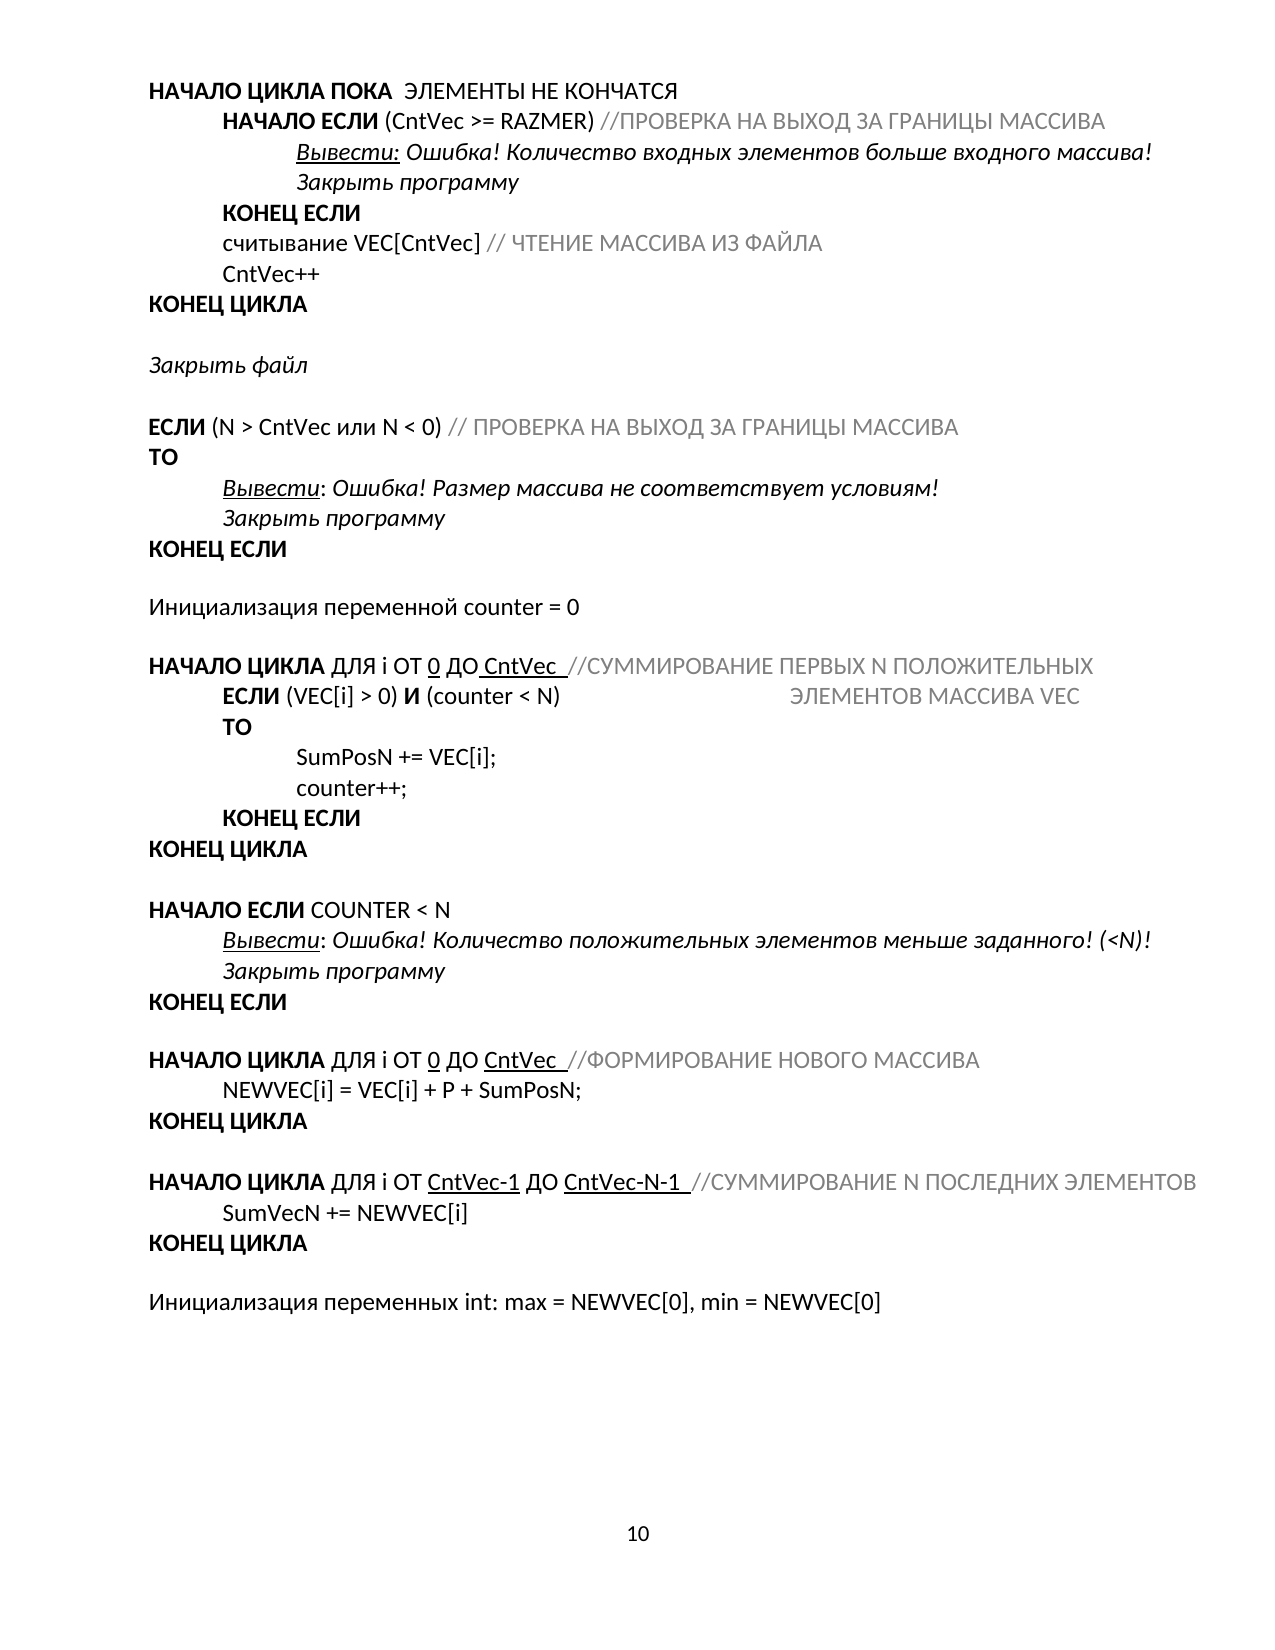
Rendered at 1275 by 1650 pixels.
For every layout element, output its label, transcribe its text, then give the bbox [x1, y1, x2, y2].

text КОНЕЦ ЕСЛИ [149, 197, 1200, 228]
text ЕСЛИ (VEC[i] > 0) И (counter < N) ЭЛЕМЕНТОВ МАССИВА VEC [149, 680, 1200, 711]
text КОНЕЦ ЦИКЛА [75, 1105, 1200, 1136]
text КОНЕЦ ЕСЛИ [75, 986, 1200, 1016]
text Закрыть программу [222, 167, 1200, 197]
text считывание VEC[CntVec] // ЧТЕНИЕ МАССИВА ИЗ ФАЙЛА [149, 228, 1200, 258]
text Закрыть программу [149, 502, 1200, 533]
text ЕСЛИ (N > CntVec или N < 0) // ПРОВЕРКА НА ВЫХОД ЗА ГРАНИЦЫ МАССИВА [75, 411, 1200, 441]
text ТО [75, 441, 1200, 472]
text Инициализация переменных int: max = NEWVEC[0], min = NEWVEC[0] [75, 1286, 1200, 1316]
text НАЧАЛО ЕСЛИ (CntVec >= RAZMER) //ПРОВЕРКА НА ВЫХОД ЗА ГРАНИЦЫ МАССИВА [149, 106, 1200, 136]
text НАЧАЛО ЦИКЛА ДЛЯ i ОТ CntVec-1 ДО CntVec-N-1 //СУММИРОВАНИЕ N ПОСЛЕДНИХ ЭЛЕМЕНТОВ [75, 1166, 1200, 1197]
text НАЧАЛО ЦИКЛА ДЛЯ i ОТ 0 ДО CntVec //СУММИРОВАНИЕ ПЕРВЫХ N ПОЛОЖИТЕЛЬНЫХ [149, 650, 1200, 680]
text КОНЕЦ ЦИКЛА [75, 1227, 1200, 1258]
text NEWVEC[i] = VEC[i] + P + SumPosN; [149, 1075, 1200, 1105]
text НАЧАЛО ЕСЛИ COUNTER < N [75, 894, 1200, 924]
text Вывести: Ошибка! Количество входных элементов больше входного массива! [222, 136, 1200, 167]
text НАЧАЛО ЦИКЛА ПОКА ЭЛЕМЕНТЫ НЕ КОНЧАТСЯ [75, 75, 1200, 106]
text SumPosN += VEC[i]; [149, 741, 1200, 772]
text Закрыть программу [149, 955, 1200, 986]
text Закрыть файл [75, 350, 1200, 380]
text КОНЕЦ ЦИКЛА [75, 289, 1200, 319]
text CntVec++ [149, 258, 1200, 289]
text ТО [149, 711, 1200, 741]
text КОНЕЦ ЦИКЛА [75, 833, 1200, 863]
text НАЧАЛО ЦИКЛА ДЛЯ i ОТ 0 ДО CntVec //ФОРМИРОВАНИЕ НОВОГО МАССИВА [75, 1044, 1200, 1075]
text Инициализация переменной counter = 0 [75, 591, 1200, 622]
text Вывести: Ошибка! Количество положительных элементов меньше заданного! (<N)! [75, 924, 1200, 955]
text Вывести: Ошибка! Размер массива не соответствует условиям! [75, 472, 1200, 502]
text counter++; [149, 772, 1200, 802]
text КОНЕЦ ЕСЛИ [149, 802, 1200, 833]
text КОНЕЦ ЕСЛИ [75, 533, 1200, 563]
text SumVecN += NEWVEC[i] [149, 1197, 1200, 1227]
